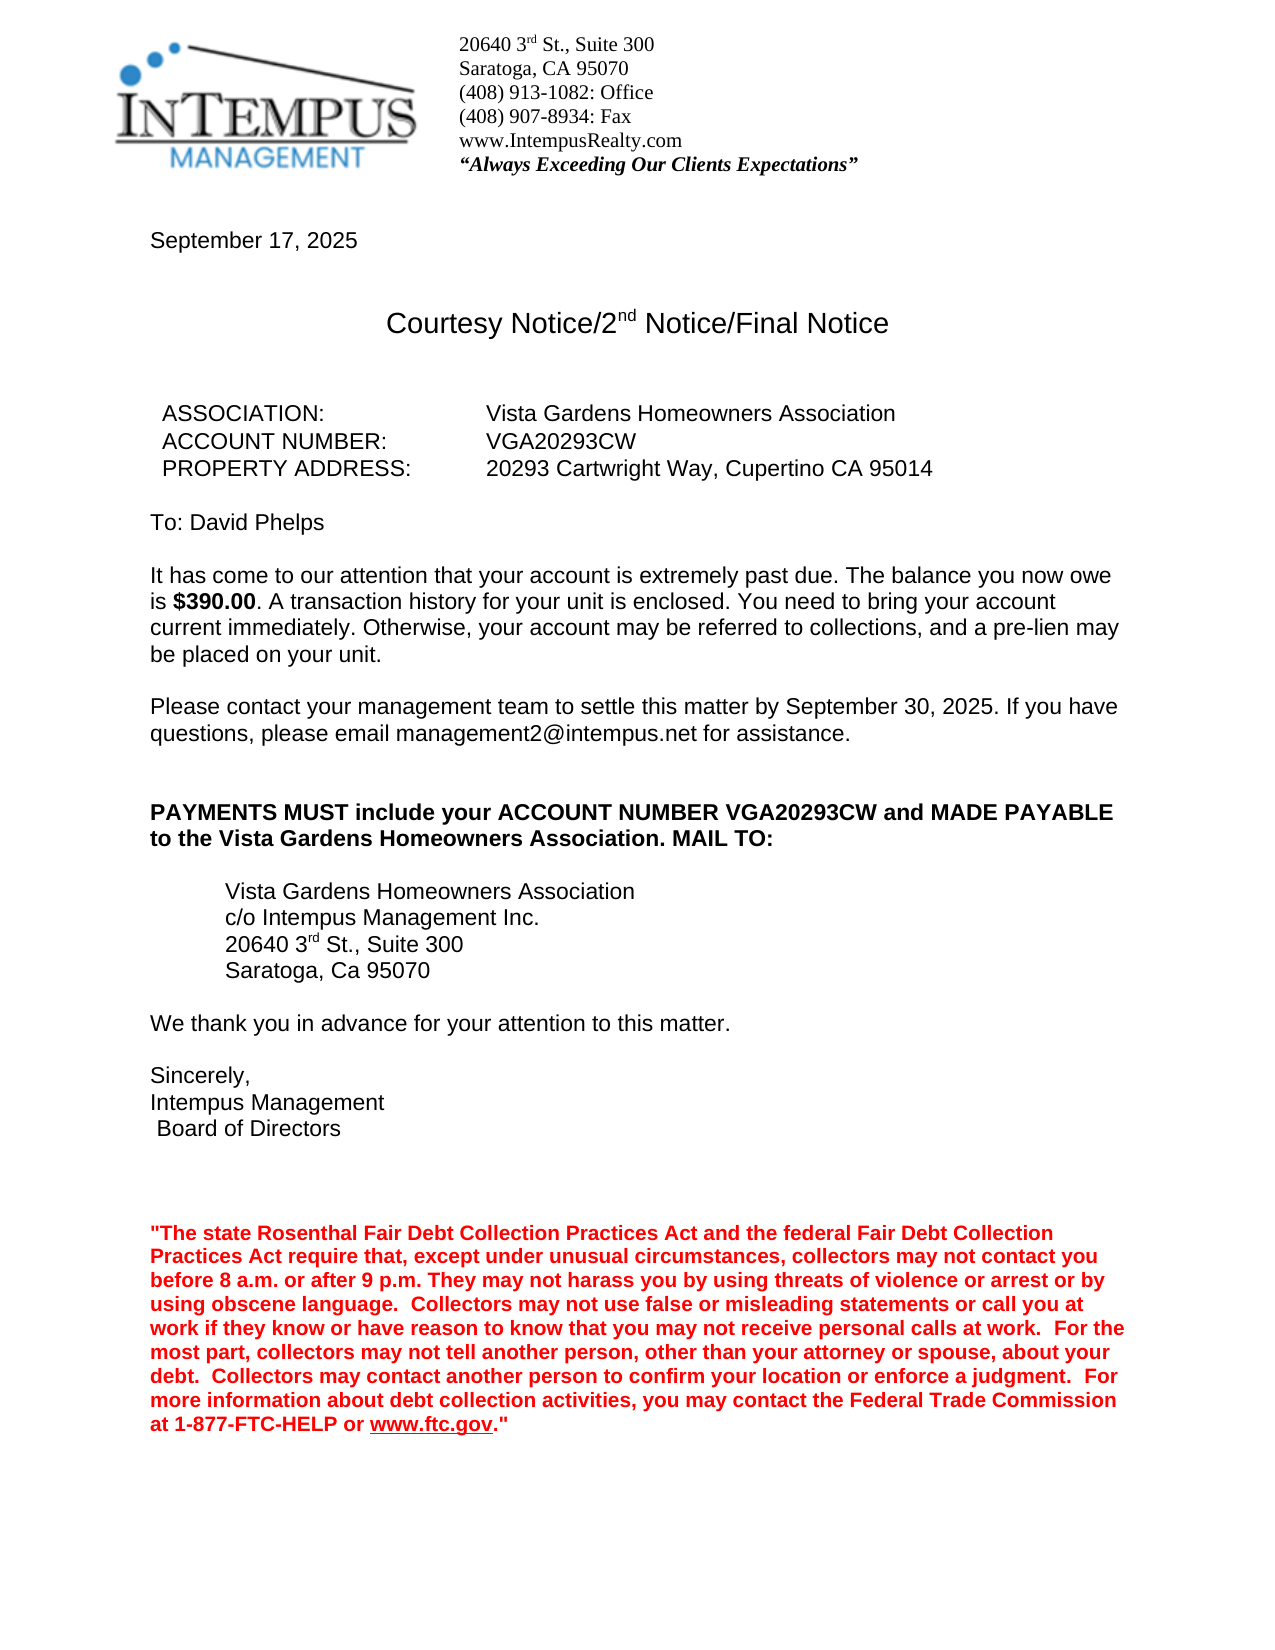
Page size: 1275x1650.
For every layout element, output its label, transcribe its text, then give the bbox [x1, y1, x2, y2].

text Sincerely, [150, 1062, 1125, 1089]
table_header Vista Gardens Homeowners Association [475, 400, 1124, 427]
table_header ASSOCIATION: [151, 400, 474, 427]
text Courtesy Notice/2nd Notice/Final Notice [150, 306, 1125, 339]
text c/o Intempus Management Inc. [225, 904, 1125, 931]
text 20640 3rd St., Suite 300 [225, 931, 1125, 957]
title "The state Rosenthal Fair Debt Collection Practices Act and the federal Fair Debt Collection Practices Act require that, except under unusual circumstances, collectors may not contact you before 8 a.m. or after 9 p.m. They may not harass you by using threats of violence or arrest or by using obscene language. Collectors may not use false or misleading statements or call you at work if they know or have reason to know that you may not receive personal calls at work. For the most part, collectors may not tell another person, other than your attorney or spouse, about your debt. Collectors may contact another person to confirm your location or enforce a judgment. For more information about debt collection activities, you may contact the Federal Trade Commission at 1-877-FTC-HELP or www.ftc.gov." [150, 1220, 1125, 1436]
table_cell VGA20293CW [475, 428, 1124, 454]
text Board of Directors [150, 1115, 1125, 1141]
text It has come to our attention that your account is extremely past due. The balance you now owe is $390.00. A transaction history for your unit is enclosed. You need to bring your account current immediately. Otherwise, your account may be referred to collections, and a pre-lien may be placed on your unit. [150, 562, 1125, 667]
text Saratoga, Ca 95070 [225, 957, 1125, 983]
picture [100, 12, 430, 182]
table_cell PROPERTY ADDRESS: [151, 455, 474, 481]
text Please contact your management team to settle this matter by September 30, 2025. If you have questions, please email management2@intempus.net for assistance. [150, 693, 1125, 746]
table_cell ACCOUNT NUMBER: [151, 428, 474, 454]
text To: David Phelps [150, 509, 1125, 535]
text PAYMENTS MUST include your ACCOUNT NUMBER VGA20293CW and MADE PAYABLE to the Vista Gardens Homeowners Association. MAIL TO: [150, 799, 1125, 851]
text September 17, 2025 [150, 227, 1125, 253]
text Vista Gardens Homeowners Association [225, 878, 1125, 904]
table_cell 20293 Cartwright Way, Cupertino CA 95014 [475, 455, 1124, 481]
text Intempus Management [150, 1089, 1125, 1115]
title We thank you in advance for your attention to this matter. [150, 1009, 1125, 1036]
